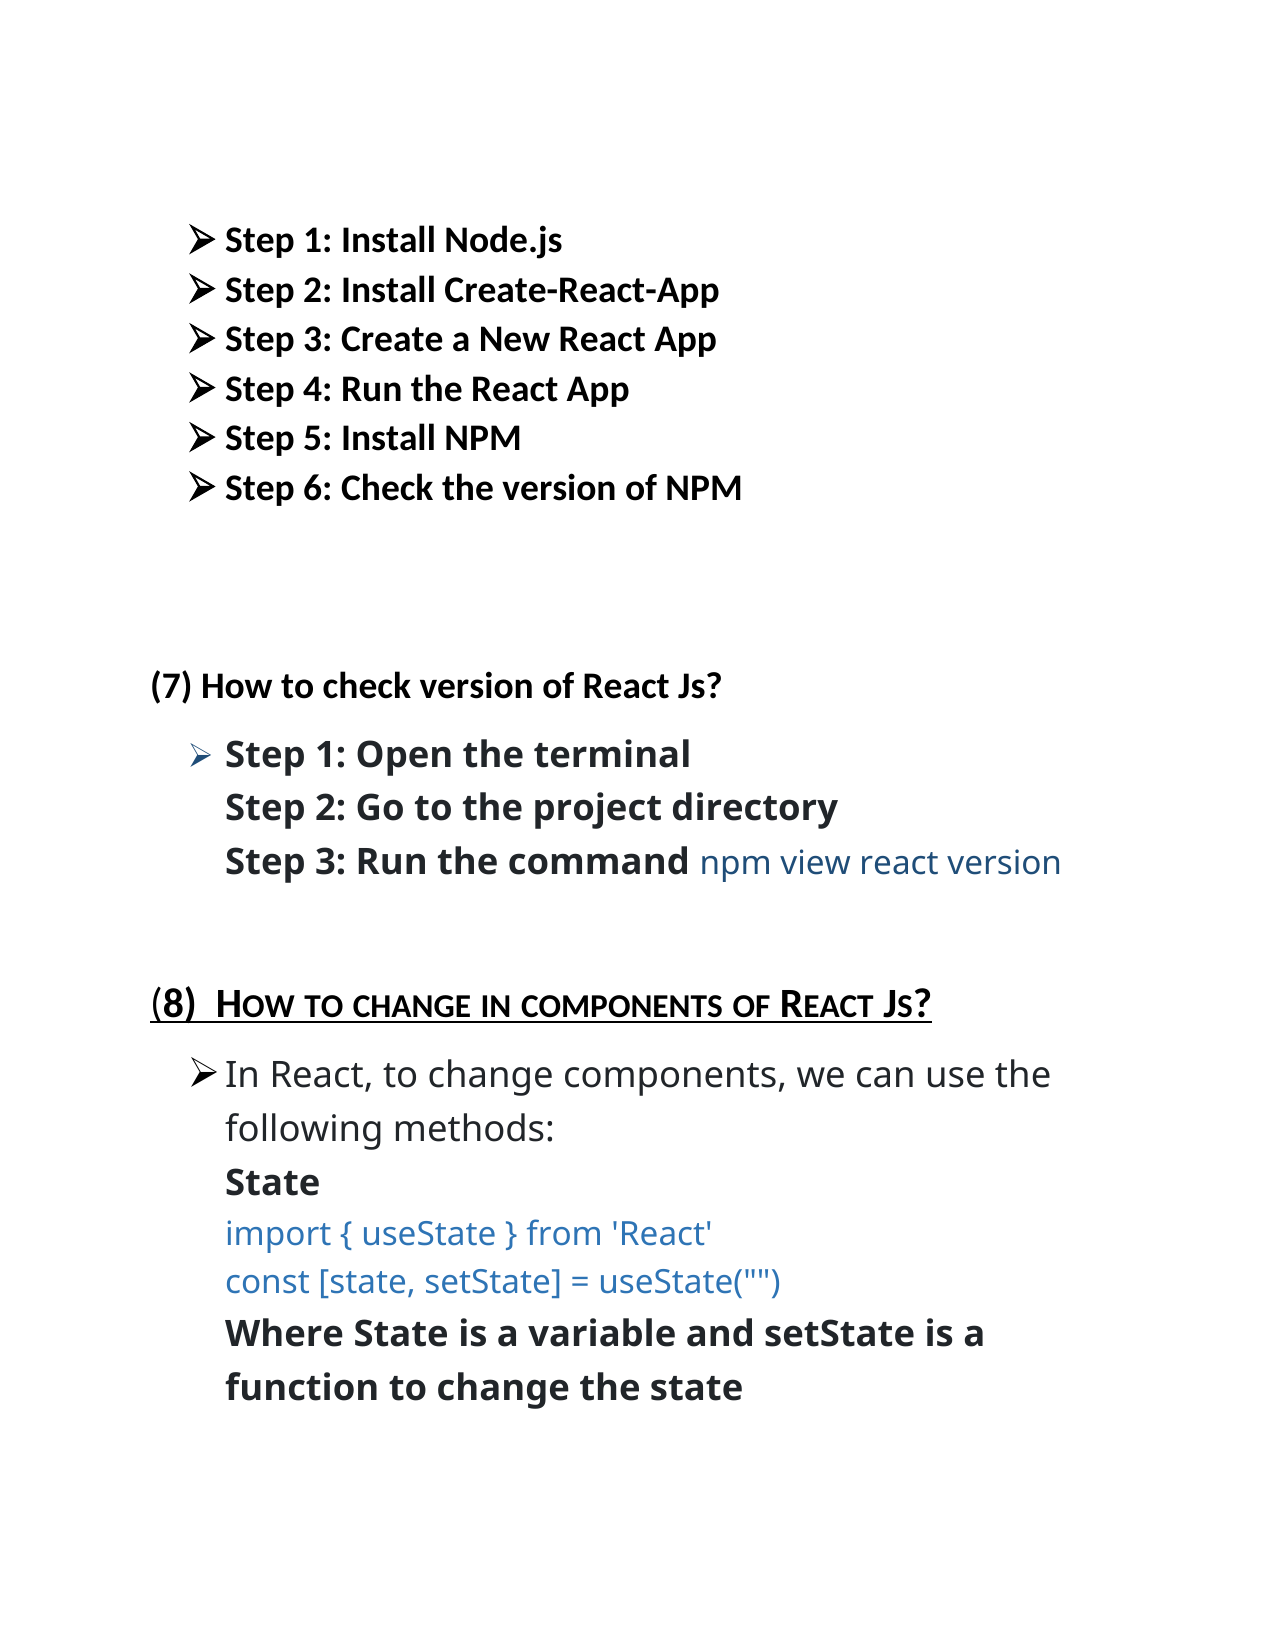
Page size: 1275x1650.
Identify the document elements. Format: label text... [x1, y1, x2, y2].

list Step 4: Run the React App [187, 364, 1125, 410]
list Step 1: Install Node.js [187, 216, 1125, 262]
list Step 1: Open the terminal Step 2: Go to the project directory Step 3: Run the command npm view react version [187, 728, 1125, 885]
list Step 2: Install Create-React-App [187, 266, 1125, 311]
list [187, 1049, 1125, 1411]
list Step 6: Check the version of NPM [187, 463, 1125, 509]
list Step 5: Install NPM [187, 414, 1125, 460]
text (7) How to check version of React Js? [150, 662, 1125, 708]
list Step 3: Create a New React App [187, 315, 1125, 361]
text (8) How to change in components of React Js? [150, 977, 1125, 1028]
